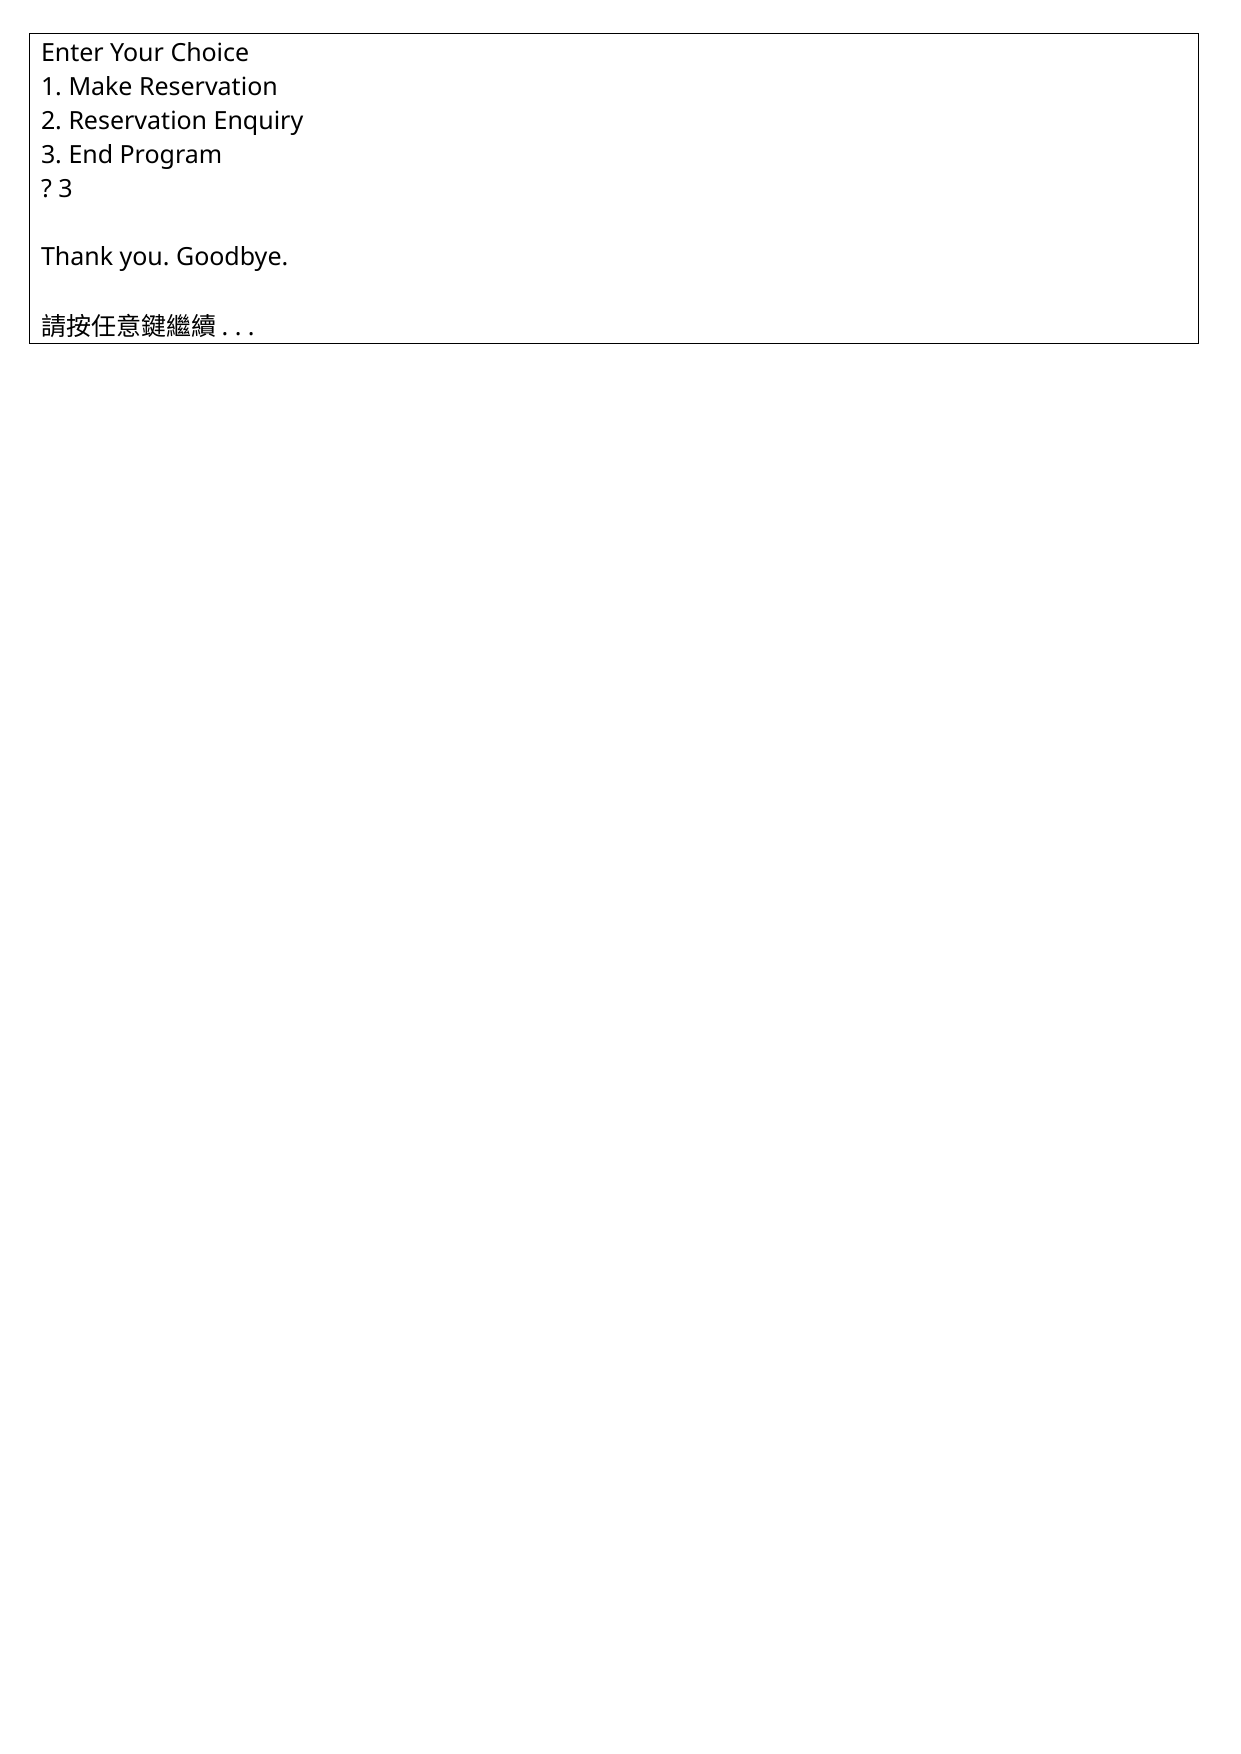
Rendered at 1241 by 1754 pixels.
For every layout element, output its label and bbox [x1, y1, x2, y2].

table_header [30, 34, 1198, 343]
